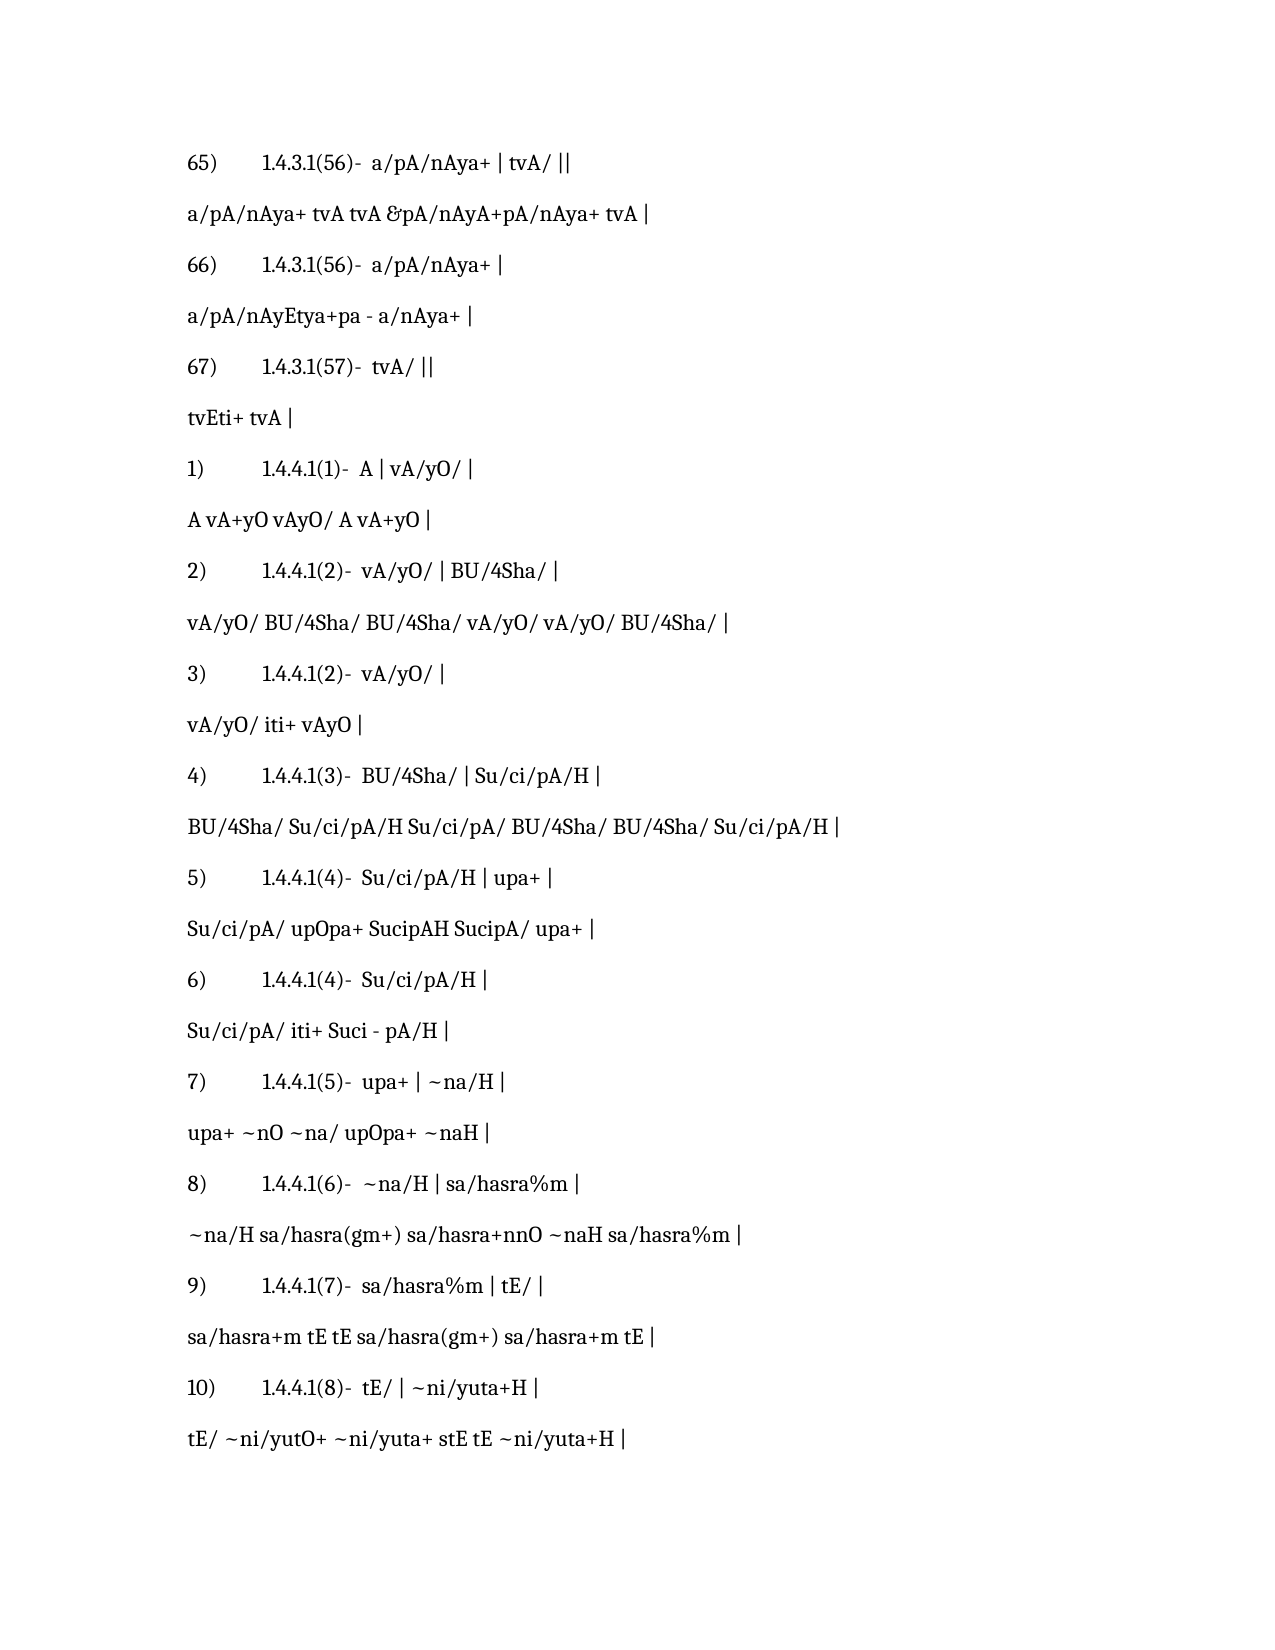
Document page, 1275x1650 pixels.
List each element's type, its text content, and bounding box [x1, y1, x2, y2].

text 10) 1.4.4.1(8)- tE/ | ~ni/yuta+H | [187, 1375, 1087, 1401]
text a/pA/nAya+ tvA tvA &pA/nAyA+pA/nAya+ tvA | [187, 201, 1087, 227]
text ~na/H sa/hasra(gm+) sa/hasra+nnO ~naH sa/hasra%m | [187, 1222, 1087, 1248]
text 8) 1.4.4.1(6)- ~na/H | sa/hasra%m | [187, 1171, 1087, 1197]
text 7) 1.4.4.1(5)- upa+ | ~na/H | [187, 1069, 1087, 1095]
text 67) 1.4.3.1(57)- tvA/ || [187, 354, 1087, 381]
text Su/ci/pA/ upOpa+ SucipAH SucipA/ upa+ | [187, 916, 1087, 942]
text 5) 1.4.4.1(4)- Su/ci/pA/H | upa+ | [187, 864, 1087, 891]
text 65) 1.4.3.1(56)- a/pA/nAya+ | tvA/ || [187, 150, 1087, 176]
text vA/yO/ iti+ vAyO | [187, 711, 1087, 738]
text 9) 1.4.4.1(7)- sa/hasra%m | tE/ | [187, 1273, 1087, 1299]
text vA/yO/ BU/4Sha/ BU/4Sha/ vA/yO/ vA/yO/ BU/4Sha/ | [187, 609, 1087, 636]
text tvEti+ tvA | [187, 405, 1087, 432]
text upa+ ~nO ~na/ upOpa+ ~naH | [187, 1120, 1087, 1146]
text 66) 1.4.3.1(56)- a/pA/nAya+ | [187, 252, 1087, 278]
text 1) 1.4.4.1(1)- A | vA/yO/ | [187, 456, 1087, 483]
text BU/4Sha/ Su/ci/pA/H Su/ci/pA/ BU/4Sha/ BU/4Sha/ Su/ci/pA/H | [187, 813, 1087, 840]
text Su/ci/pA/ iti+ Suci - pA/H | [187, 1018, 1087, 1044]
text 2) 1.4.4.1(2)- vA/yO/ | BU/4Sha/ | [187, 558, 1087, 585]
text a/pA/nAyEtya+pa - a/nAya+ | [187, 303, 1087, 329]
text 3) 1.4.4.1(2)- vA/yO/ | [187, 660, 1087, 687]
text A vA+yO vAyO/ A vA+yO | [187, 507, 1087, 534]
text tE/ ~ni/yutO+ ~ni/yuta+ stE tE ~ni/yuta+H | [187, 1426, 1087, 1452]
text 6) 1.4.4.1(4)- Su/ci/pA/H | [187, 967, 1087, 993]
text sa/hasra+m tE tE sa/hasra(gm+) sa/hasra+m tE | [187, 1324, 1087, 1350]
text 4) 1.4.4.1(3)- BU/4Sha/ | Su/ci/pA/H | [187, 762, 1087, 789]
